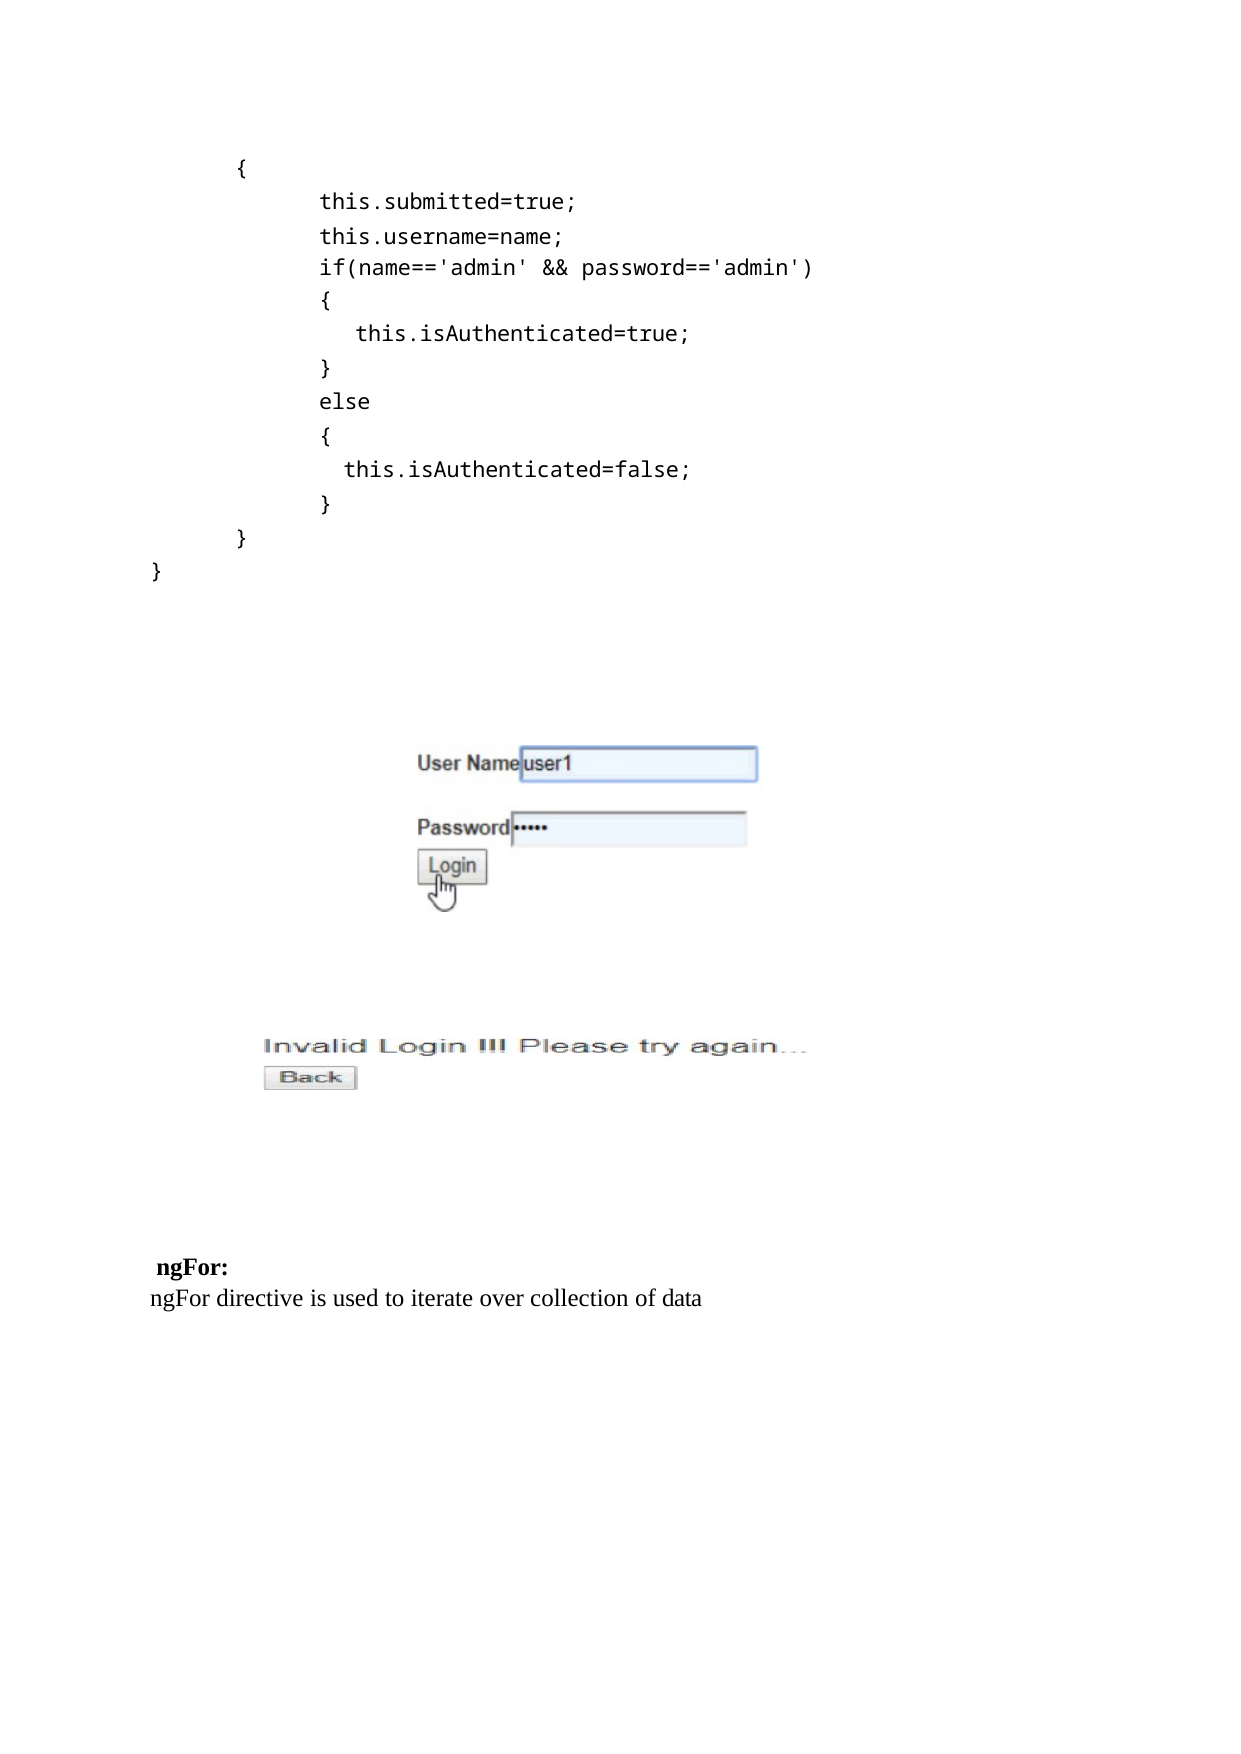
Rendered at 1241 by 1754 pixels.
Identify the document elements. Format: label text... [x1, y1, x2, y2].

text } [150, 555, 1176, 585]
text } [235, 522, 1176, 551]
text { [319, 420, 1176, 449]
text } [319, 488, 1176, 518]
text if(name=='admin' && password=='admin') [319, 255, 1176, 280]
text ngFor directive is used to iterate over collection of data [150, 1283, 1176, 1312]
picture [263, 1038, 808, 1090]
text this.isAuthenticated=true; [355, 318, 1176, 348]
picture [417, 745, 763, 912]
text { [319, 284, 1176, 314]
text } [319, 352, 1176, 382]
text this.submitted=true; this.username=name; [319, 186, 620, 250]
text this.isAuthenticated=false; [343, 453, 1176, 483]
text { [235, 152, 1176, 182]
text else [319, 386, 1176, 416]
subtitle ngFor: [156, 1252, 1176, 1281]
